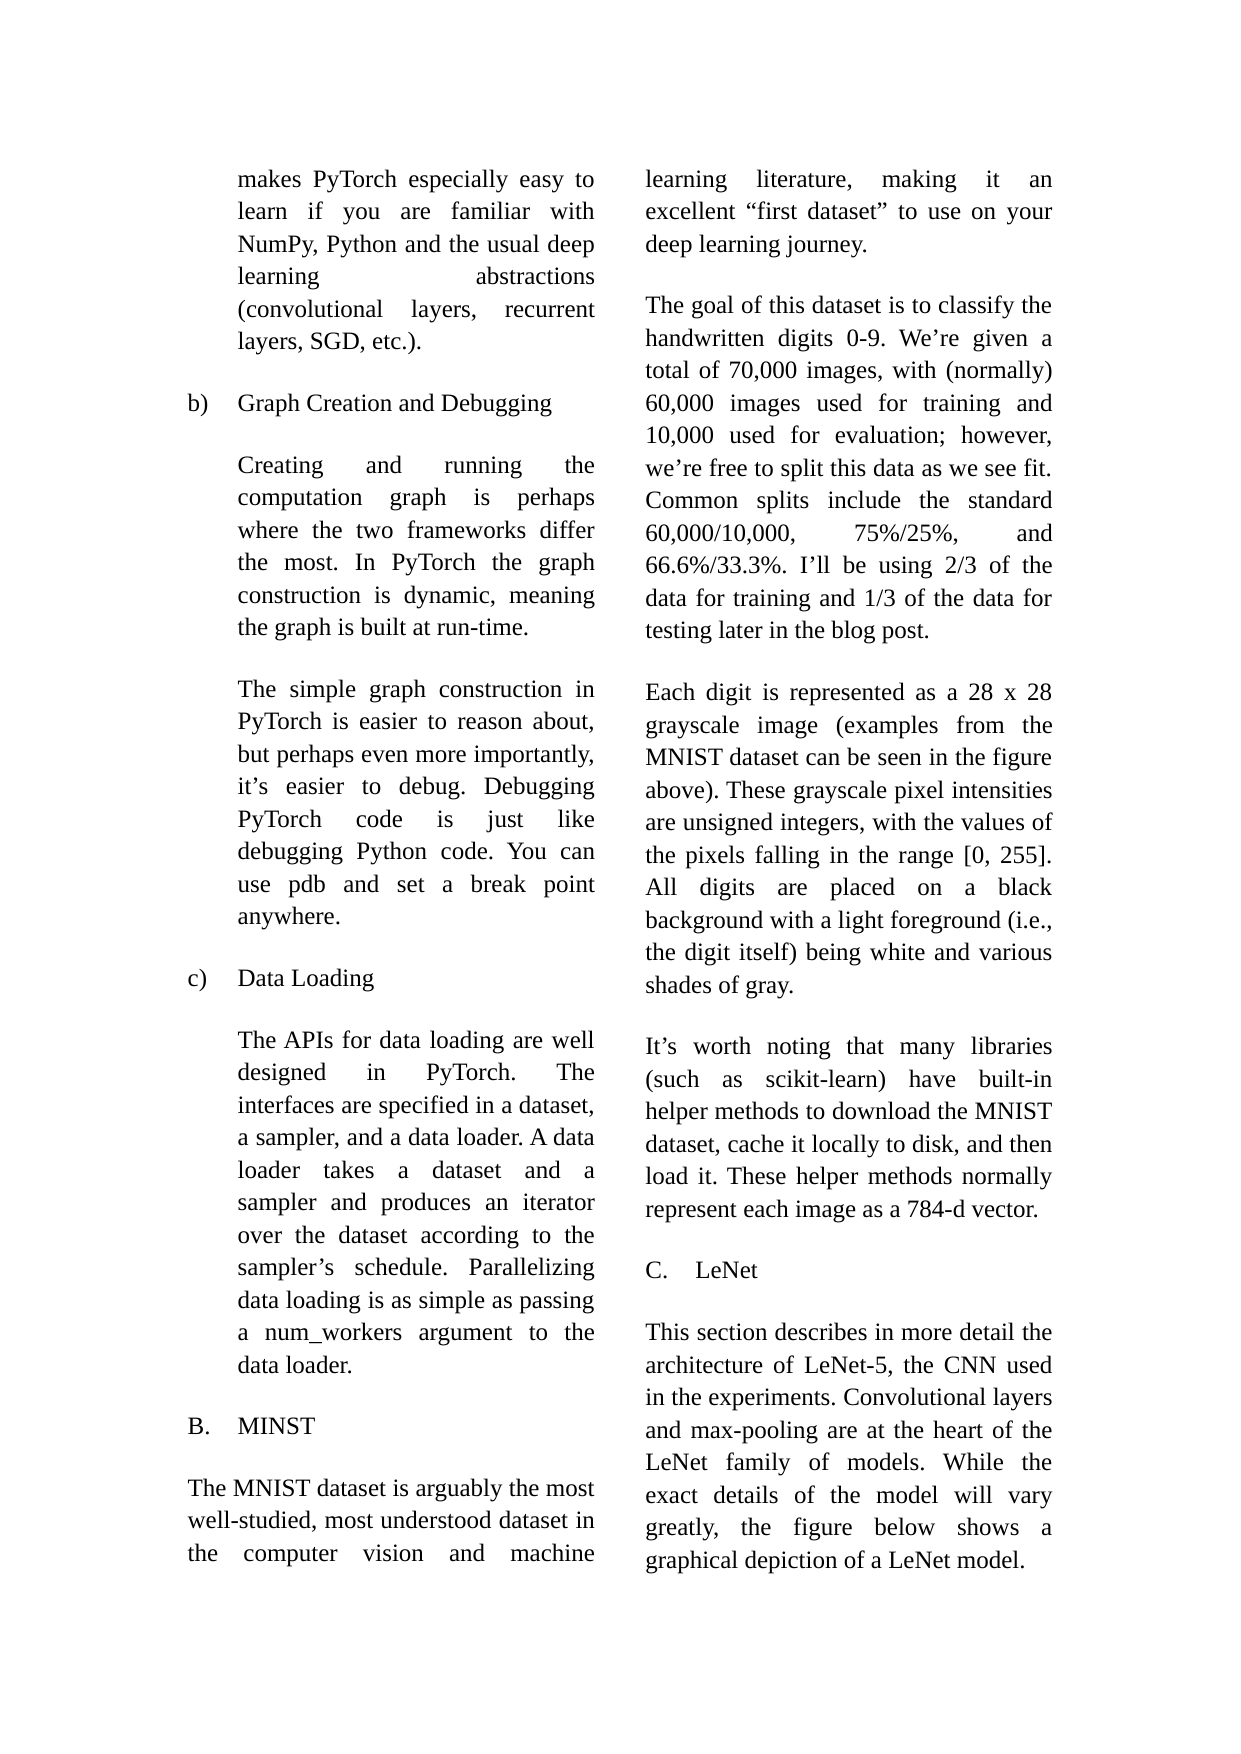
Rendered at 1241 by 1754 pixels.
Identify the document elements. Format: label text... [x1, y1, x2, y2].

text Creating and running the computation graph is perhaps where the two frameworks differ the most. In PyTorch the graph construction is dynamic, meaning the graph is built at run-time. [237, 448, 595, 643]
text This section describes in more detail the architecture of LeNet-5, the CNN used in the experiments. Convolutional layers and max-pooling are at the heart of the LeNet family of models. While the exact details of the model will vary greatly, the figure below shows a graphical depiction of a LeNet model. [645, 1315, 1053, 1575]
list Data Loading [187, 961, 595, 994]
list MINST [187, 1409, 595, 1442]
text It’s worth noting that many libraries (such as scikit-learn) have built-in helper methods to download the MNIST dataset, cache it locally to disk, and then load it. These helper methods normally represent each image as a 784-d vector. [645, 1029, 1053, 1224]
text The MNIST dataset is arguably the most well-studied, most understood dataset in the computer vision and machine learning literature, making it an excellent “first dataset” to use on your deep learning journey. [645, 162, 1053, 259]
text Each digit is represented as a 28 x 28 grayscale image (examples from the MNIST dataset can be seen in the figure above). These grayscale pixel intensities are unsigned integers, with the values of the pixels falling in the range [0, 255]. All digits are placed on a black background with a light foreground (i.e., the digit itself) being white and various shades of gray. [645, 675, 1053, 1000]
text The simple graph construction in PyTorch is easier to reason about, but perhaps even more importantly, it’s easier to debug. Debugging PyTorch code is just like debugging Python code. You can use pdb and set a break point anywhere. [237, 672, 595, 932]
text The APIs for data loading are well designed in PyTorch. The interfaces are specified in a dataset, a sampler, and a data loader. A data loader takes a dataset and a sampler and produces an iterator over the dataset according to the sampler’s schedule. Parallelizing data loading is as simple as passing a num_workers argument to the data loader. [237, 1023, 595, 1380]
text The goal of this dataset is to classify the handwritten digits 0-9. We’re given a total of 70,000 images, with (normally) 60,000 images used for training and 10,000 used for evaluation; however, we’re free to split this data as we see fit. Common splits include the standard 60,000/10,000, 75%/25%, and 66.6%/33.3%. I’ll be using 2/3 of the data for training and 1/3 of the data for testing later in the blog post. [645, 289, 1053, 646]
text The MNIST dataset is arguably the most well-studied, most understood dataset in the computer vision and machine learning literature, making it an excellent “first dataset” to use on your deep learning journey. [187, 1471, 595, 1569]
list Graph Creation and Debugging [187, 386, 595, 419]
list LeNet [645, 1254, 1053, 1286]
